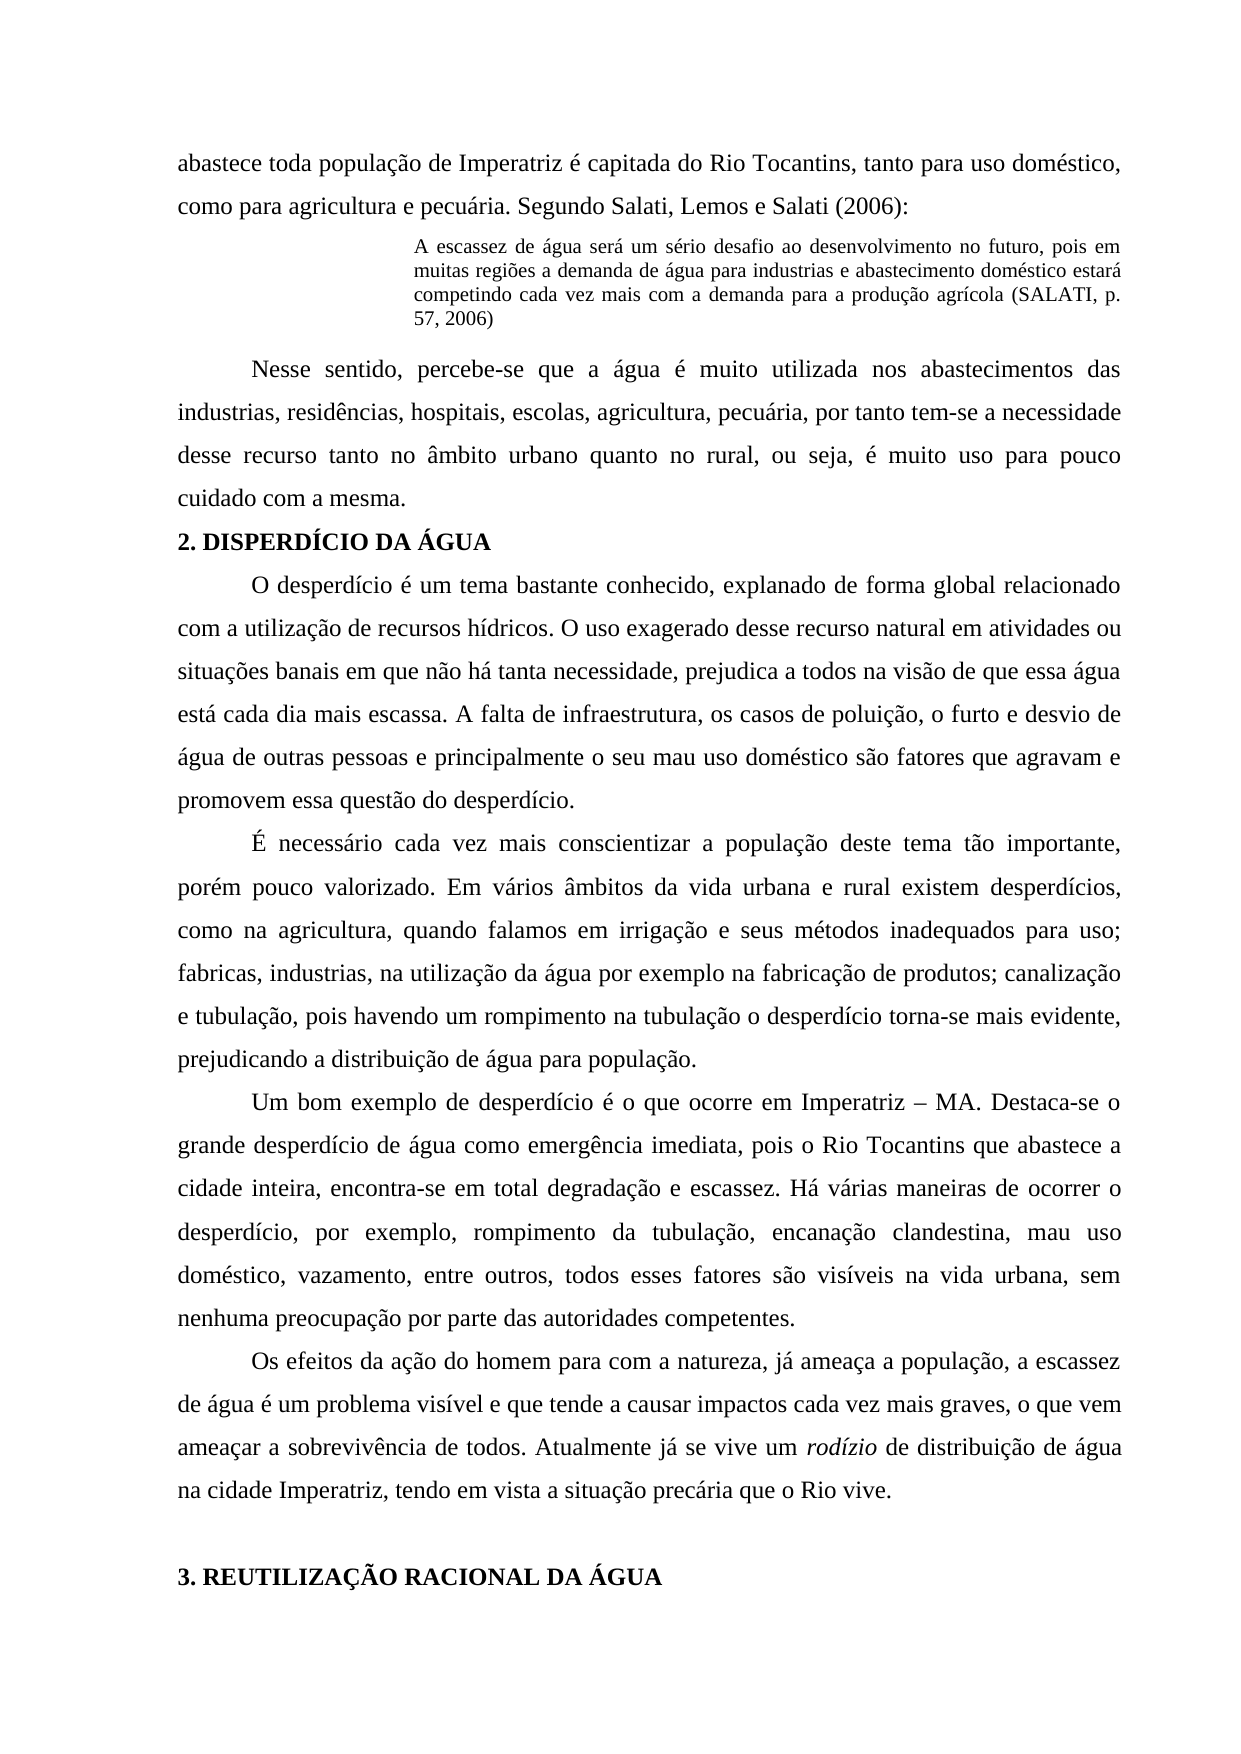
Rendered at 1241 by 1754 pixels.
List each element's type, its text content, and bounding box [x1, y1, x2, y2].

text A escassez de água será um sério desafio ao desenvolvimento no futuro, pois em muitas regiões a demanda de água para industrias e abastecimento doméstico estará competindo cada vez mais com a demanda para a produção agrícola (SALATI, p. 57, 2006) [413, 234, 1122, 330]
text Os efeitos da ação do homem para com a natureza, já ameaça a população, a escassez de água é um problema visível e que tende a causar impactos cada vez mais graves, o que vem ameaçar a sobrevivência de todos. Atualmente já se vive um rodízio de distribuição de água na cidade Imperatriz, tendo em vista a situação precária que o Rio vive. [177, 1346, 1122, 1504]
text Um bom exemplo de desperdício é o que ocorre em Imperatriz – MA. Destaca-se o grande desperdício de água como emergência imediata, pois o Rio Tocantins que abastece a cidade inteira, encontra-se em total degradação e escassez. Há várias maneiras de ocorrer o desperdício, por exemplo, rompimento da tubulação, encanação clandestina, mau uso doméstico, vazamento, entre outros, todos esses fatores são visíveis na vida urbana, sem nenhuma preocupação por parte das autoridades competentes. [177, 1087, 1122, 1332]
text 3. REUTILIZAÇÃO RACIONAL DA ÁGUA [177, 1562, 1122, 1590]
text O desperdício é um tema bastante conhecido, explanado de forma global relacionado com a utilização de recursos hídricos. O uso exagerado desse recurso natural em atividades ou situações banais em que não há tanta necessidade, prejudica a todos na visão de que essa água está cada dia mais escassa. A falta de infraestrutura, os casos de poluição, o furto e desvio de água de outras pessoas e principalmente o seu mau uso doméstico são fatores que agravam e promovem essa questão do desperdício. [177, 570, 1122, 814]
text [177, 148, 1122, 219]
text 2. DISPERDÍCIO DA ÁGUA [177, 527, 1122, 555]
text Nesse sentido, percebe-se que a água é muito utilizada nos abastecimentos das industrias, residências, hospitais, escolas, agricultura, pecuária, por tanto tem-se a necessidade desse recurso tanto no âmbito urbano quanto no rural, ou seja, é muito uso para pouco cuidado com a mesma. [177, 354, 1122, 512]
text É necessário cada vez mais conscientizar a população deste tema tão importante, porém pouco valorizado. Em vários âmbitos da vida urbana e rural existem desperdícios, como na agricultura, quando falamos em irrigação e seus métodos inadequados para uso; fabricas, industrias, na utilização da água por exemplo na fabricação de produtos; canalização e tubulação, pois havendo um rompimento na tubulação o desperdício torna-se mais evidente, prejudicando a distribuição de água para população. [177, 828, 1122, 1073]
